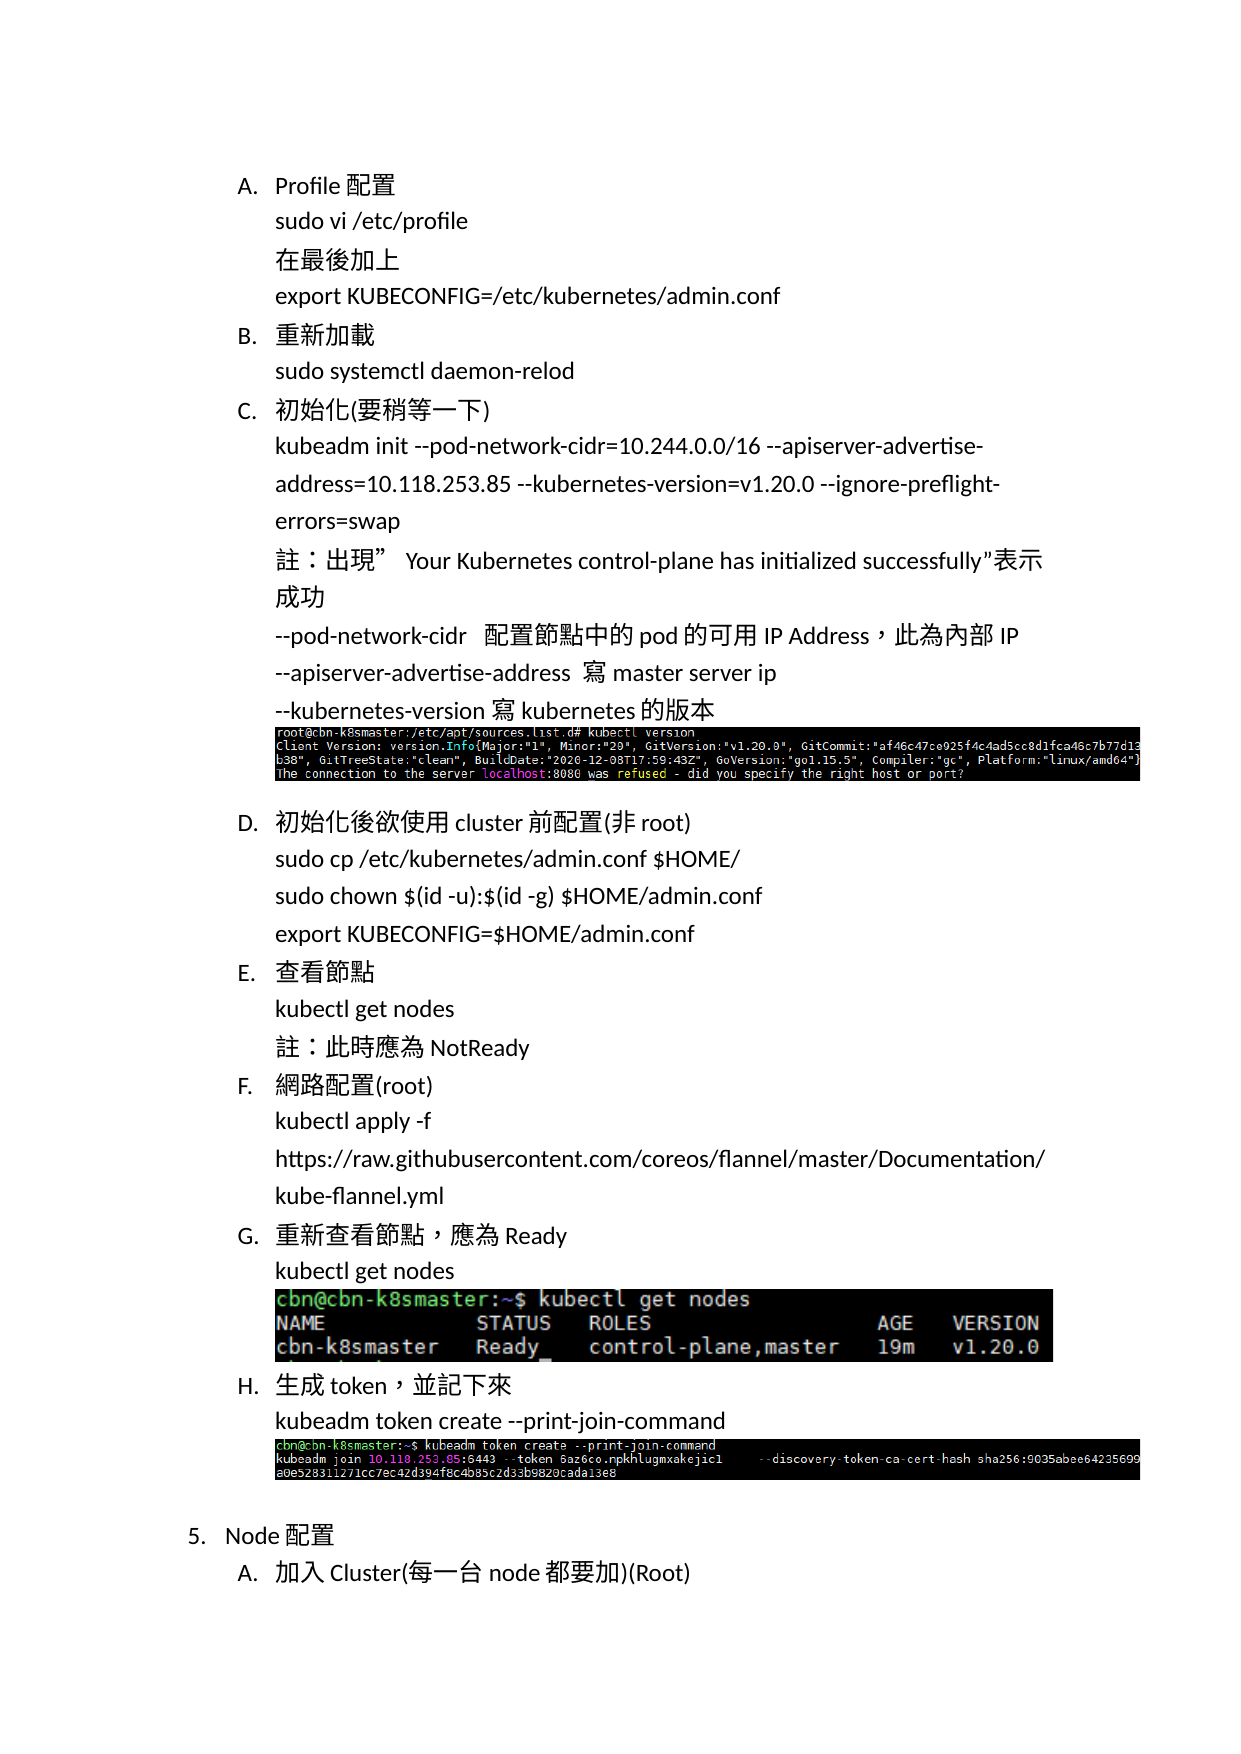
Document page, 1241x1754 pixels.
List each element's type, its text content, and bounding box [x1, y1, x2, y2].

list 查看節點 [237, 952, 1053, 989]
list 重新查看節點，應為Ready [237, 1214, 1053, 1252]
list --apiserver-advertise-address 寫master server ip [275, 652, 1053, 689]
picture [275, 1439, 1141, 1480]
picture [275, 727, 1141, 781]
list --kubernetes-version 寫kubernetes的版本 [275, 689, 1053, 727]
list sudo cp /etc/kubernetes/admin.conf $HOME/ [275, 839, 1053, 877]
list 生成token，並記下來 [237, 1364, 1053, 1402]
list kubectl get nodes [275, 1252, 1053, 1289]
list 重新加載 [237, 314, 1053, 352]
list kubeadm init --pod-network-cidr=10.244.0.0/16 --apiserver-advertise-address=10.118.253.85 --kubernetes-version=v1.20.0 --ignore-preflight-errors=swap [275, 427, 1053, 539]
list export KUBECONFIG=$HOME/admin.conf [275, 914, 1053, 952]
list 網路配置(root) [237, 1064, 1053, 1102]
list 初始化後欲使用cluster前配置(非root) [237, 802, 1053, 839]
list 加入Cluster(每一台node都要加)(Root) [237, 1552, 1053, 1589]
list sudo systemctl daemon-relod [275, 352, 1053, 389]
list sudo chown $(id -u):$(id -g) $HOME/admin.conf [275, 877, 1053, 914]
list 註：此時應為NotReady [275, 1027, 1053, 1064]
list kubectl get nodes [275, 989, 1053, 1027]
list Node配置 [187, 1514, 1053, 1552]
list 在最後加上 [275, 239, 1053, 277]
list Profile配置 [237, 164, 1053, 202]
list kubectl apply -f https://raw.githubusercontent.com/coreos/flannel/master/Documentation/kube-flannel.yml [275, 1102, 1053, 1214]
picture [275, 1289, 1054, 1362]
list --pod-network-cidr 配置節點中的pod的可用IP Address，此為內部IP [275, 614, 1053, 652]
list export KUBECONFIG=/etc/kubernetes/admin.conf [275, 277, 1053, 314]
list kubeadm token create --print-join-command [275, 1402, 1053, 1439]
list 初始化(要稍等一下) [237, 389, 1053, 427]
list 註：出現” Your Kubernetes control-plane has initialized successfully”表示成功 [275, 539, 1053, 614]
list sudo vi /etc/profile [275, 202, 1053, 239]
